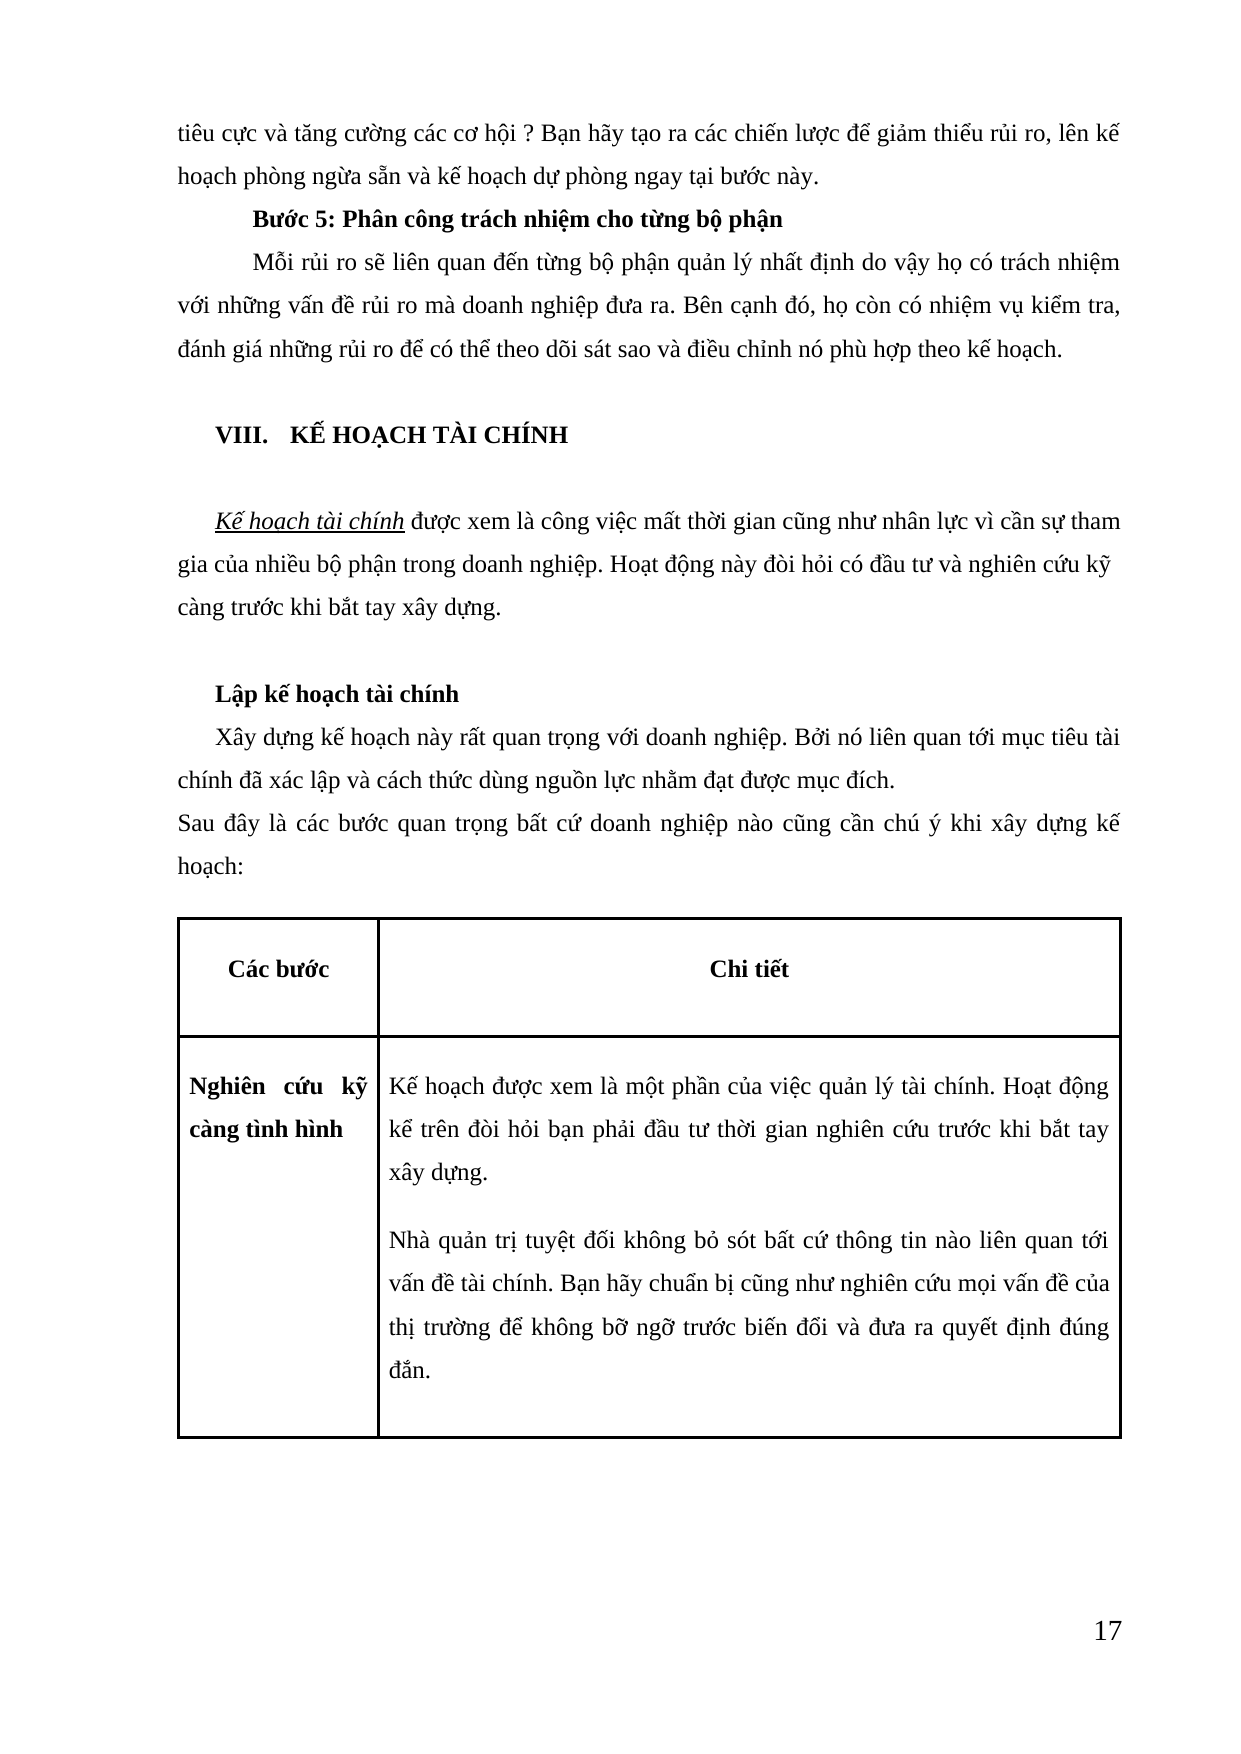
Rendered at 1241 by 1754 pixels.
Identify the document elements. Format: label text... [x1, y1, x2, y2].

table_header Các bước [180, 920, 377, 1034]
table_cell Kế hoạch được xem là một phần của việc quản lý tài chính. Hoạt động kể trên đòi hỏi bạn phải đầu tư thời gian nghiên cứu trước khi bắt tay xây dựng. Nhà quản trị tuyệt đối không bỏ sót bất cứ thông tin nào liên quan tới vấn đề tài chính. Bạn hãy chuẩn bị cũng như nghiên cứu mọi vấn đề của thị trường để không bỡ ngỡ trước biến đổi và đưa ra quyết định đúng đắn. [380, 1038, 1119, 1436]
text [177, 118, 1122, 190]
text Kế hoạch tài chính được xem là công việc mất thời gian cũng như nhân lực vì cần sự tham gia của nhiều bộ phận trong doanh nghiệp. Hoạt động này đòi hỏi có đầu tư và nghiên cứu kỹ càng trước khi bắt tay xây dựng. [177, 506, 1122, 621]
text Mỗi rủi ro sẽ liên quan đến từng bộ phận quản lý nhất định do vậy họ có trách nhiệm với những vấn đề rủi ro mà doanh nghiệp đưa ra. Bên cạnh đó, họ còn có nhiệm vụ kiểm tra, đánh giá những rủi ro để có thể theo dõi sát sao và điều chỉnh nó phù hợp theo kế hoạch. [177, 247, 1122, 362]
table_cell Nghiên cứu kỹ càng tình hình [180, 1038, 377, 1436]
text Bước 5: Phân công trách nhiệm cho từng bộ phận [177, 204, 1122, 233]
text Sau đây là các bước quan trọng bất cứ doanh nghiệp nào cũng cần chú ý khi xây dựng kế hoạch: [177, 808, 1122, 880]
text Lập kế hoạch tài chính [177, 679, 1122, 707]
list KẾ HOẠCH TÀI CHÍNH [215, 420, 1122, 449]
table_header Chi tiết [380, 920, 1119, 1034]
text Xây dựng kế hoạch này rất quan trọng với doanh nghiệp. Bởi nó liên quan tới mục tiêu tài chính đã xác lập và cách thức dùng nguồn lực nhằm đạt được mục đích. [177, 722, 1122, 794]
